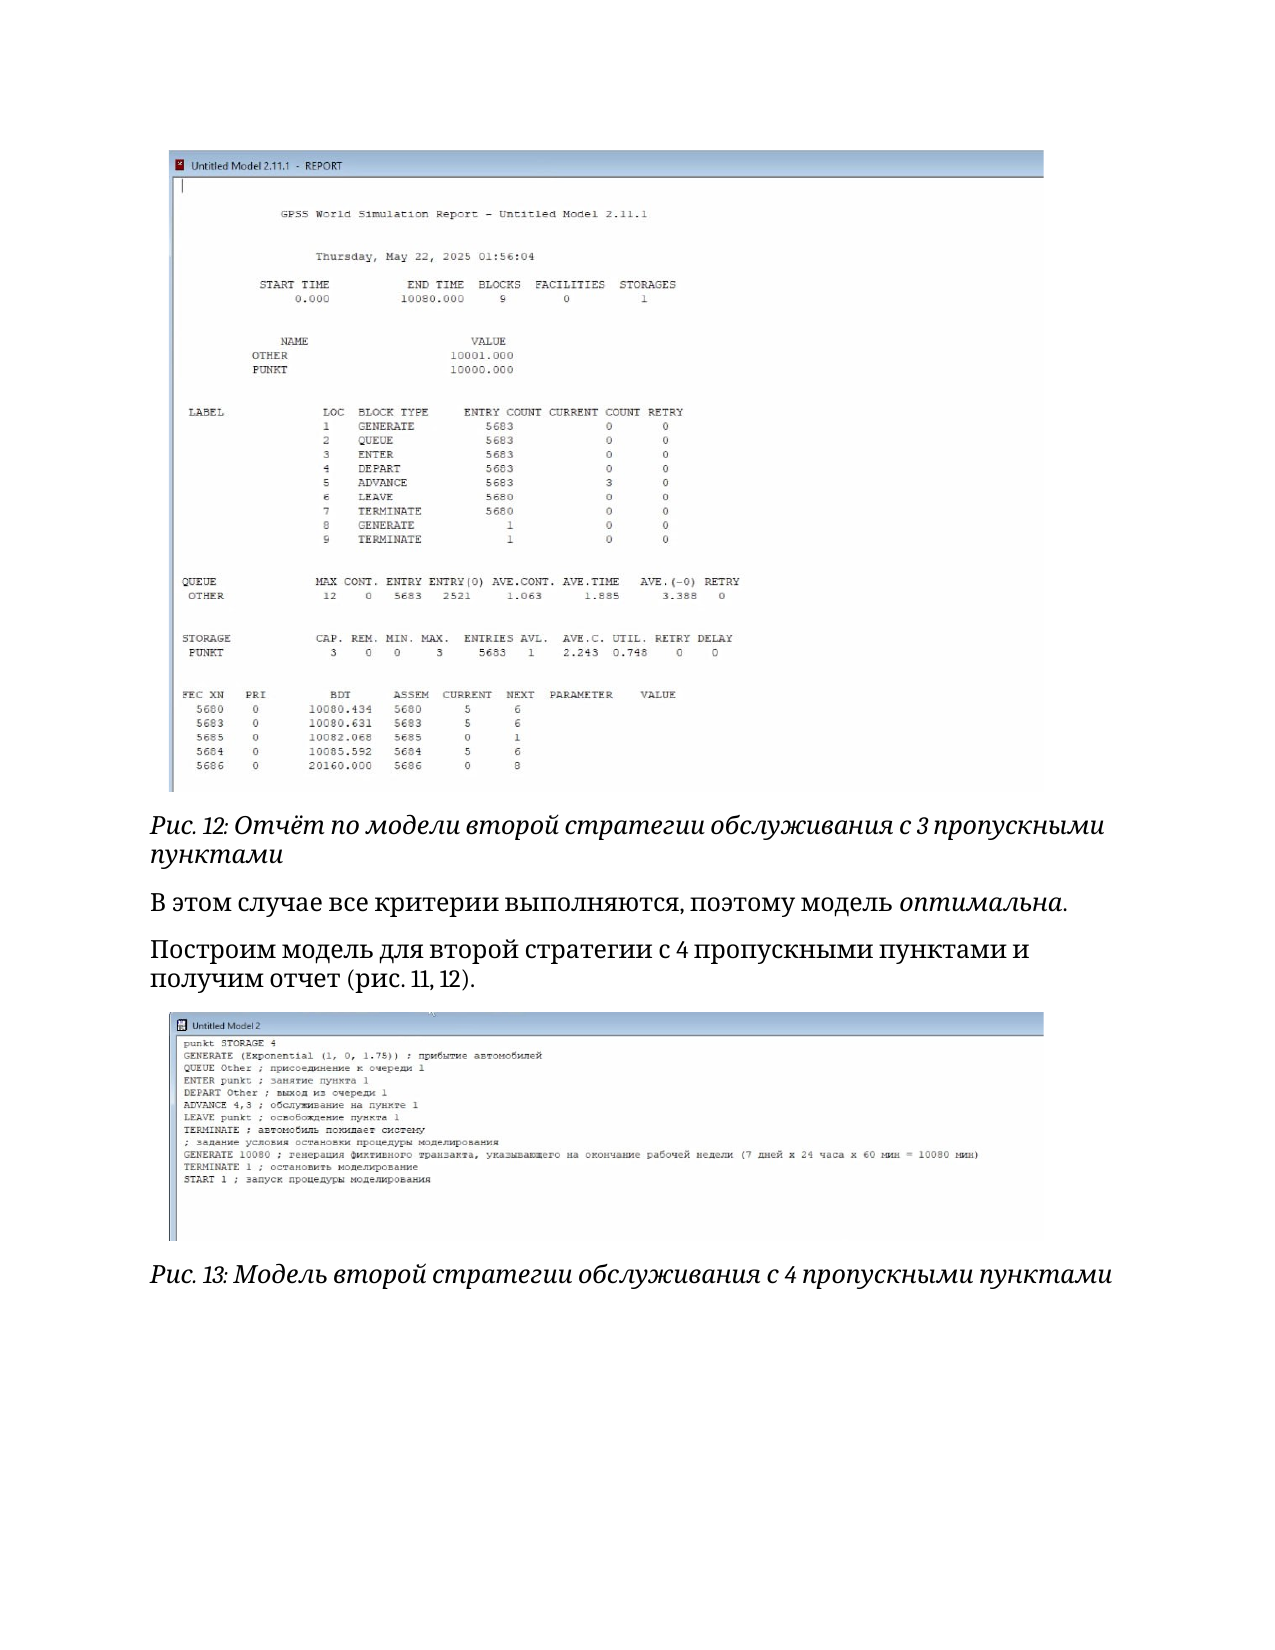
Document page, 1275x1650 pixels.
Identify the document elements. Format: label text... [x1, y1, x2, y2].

text Рис. 12: Отчёт по модели второй стратегии обслуживания с 3 пропускными пунктами [150, 812, 1125, 870]
text Построим модель для второй стратегии с 4 пропускными пунктами и получим отчет (рис. 11, 12). [150, 936, 1125, 993]
picture [168, 1012, 1044, 1241]
text В этом случае все критерии выполняются, поэтому модель оптимальна. [150, 888, 1125, 917]
text Рис. 13: Модель второй стратегии обслуживания с 4 пропускными пунктами [150, 1261, 1125, 1290]
picture [168, 150, 1044, 792]
